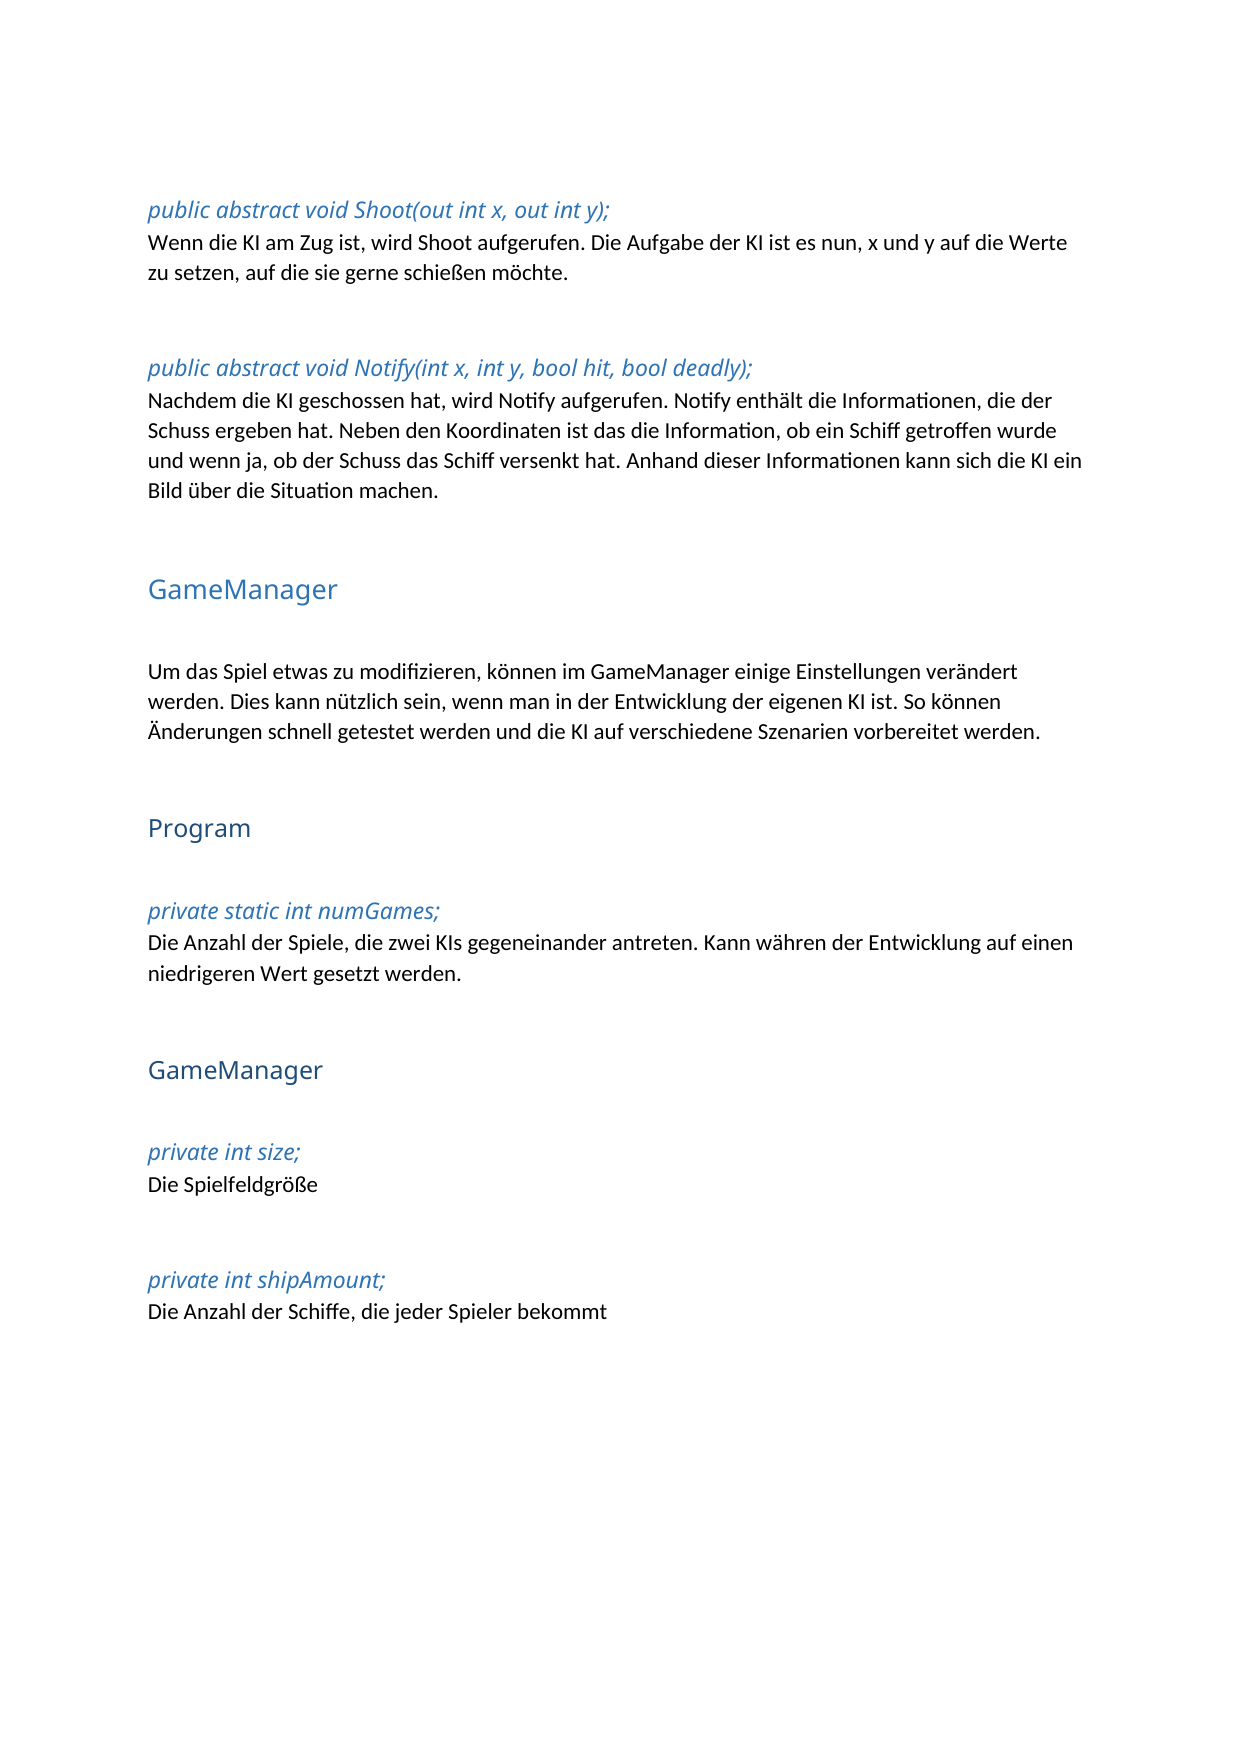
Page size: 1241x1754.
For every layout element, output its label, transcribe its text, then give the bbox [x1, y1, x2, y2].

text Nachdem die KI geschossen hat, wird Notify aufgerufen. Notify enthält die Informationen, die der Schuss ergeben hat. Neben den Koordinaten ist das die Information, ob ein Schiff getroffen wurde und wenn ja, ob der Schuss das Schiff versenkt hat. Anhand dieser Informationen kann sich die KI ein Bild über die Situation machen. [148, 386, 1093, 504]
subtitle GameManager [148, 1052, 1093, 1087]
subtitle public abstract void Notify(int x, int y, bool hit, bool deadly); [148, 352, 1093, 383]
text Die Anzahl der Spiele, die zwei KIs gegeneinander antreten. Kann währen der Entwicklung auf einen niedrigeren Wert gesetzt werden. [148, 928, 1093, 987]
subtitle public abstract void Shoot(out int x, out int y); [148, 194, 1093, 226]
text Wenn die KI am Zug ist, wird Shoot aufgerufen. Die Aufgabe der KI ist es nun, x und y auf die Werte zu setzen, auf die sie gerne schießen möchte. [148, 228, 1093, 286]
subtitle private static int numGames; [148, 895, 1093, 926]
text Um das Spiel etwas zu modifizieren, können im GameManager einige Einstellungen verändert werden. Dies kann nützlich sein, wenn man in der Entwicklung der eigenen KI ist. So können Änderungen schnell getestet werden und die KI auf verschiedene Szenarien vorbereitet werden. [148, 657, 1093, 745]
subtitle private int shipAmount; [148, 1264, 1093, 1295]
subtitle private int size; [148, 1136, 1093, 1167]
text Die Spielfeldgröße [148, 1170, 1093, 1198]
subtitle GameManager [148, 570, 1093, 607]
subtitle Program [148, 811, 1093, 845]
text Die Anzahl der Schiffe, die jeder Spieler bekommt [148, 1297, 1093, 1325]
